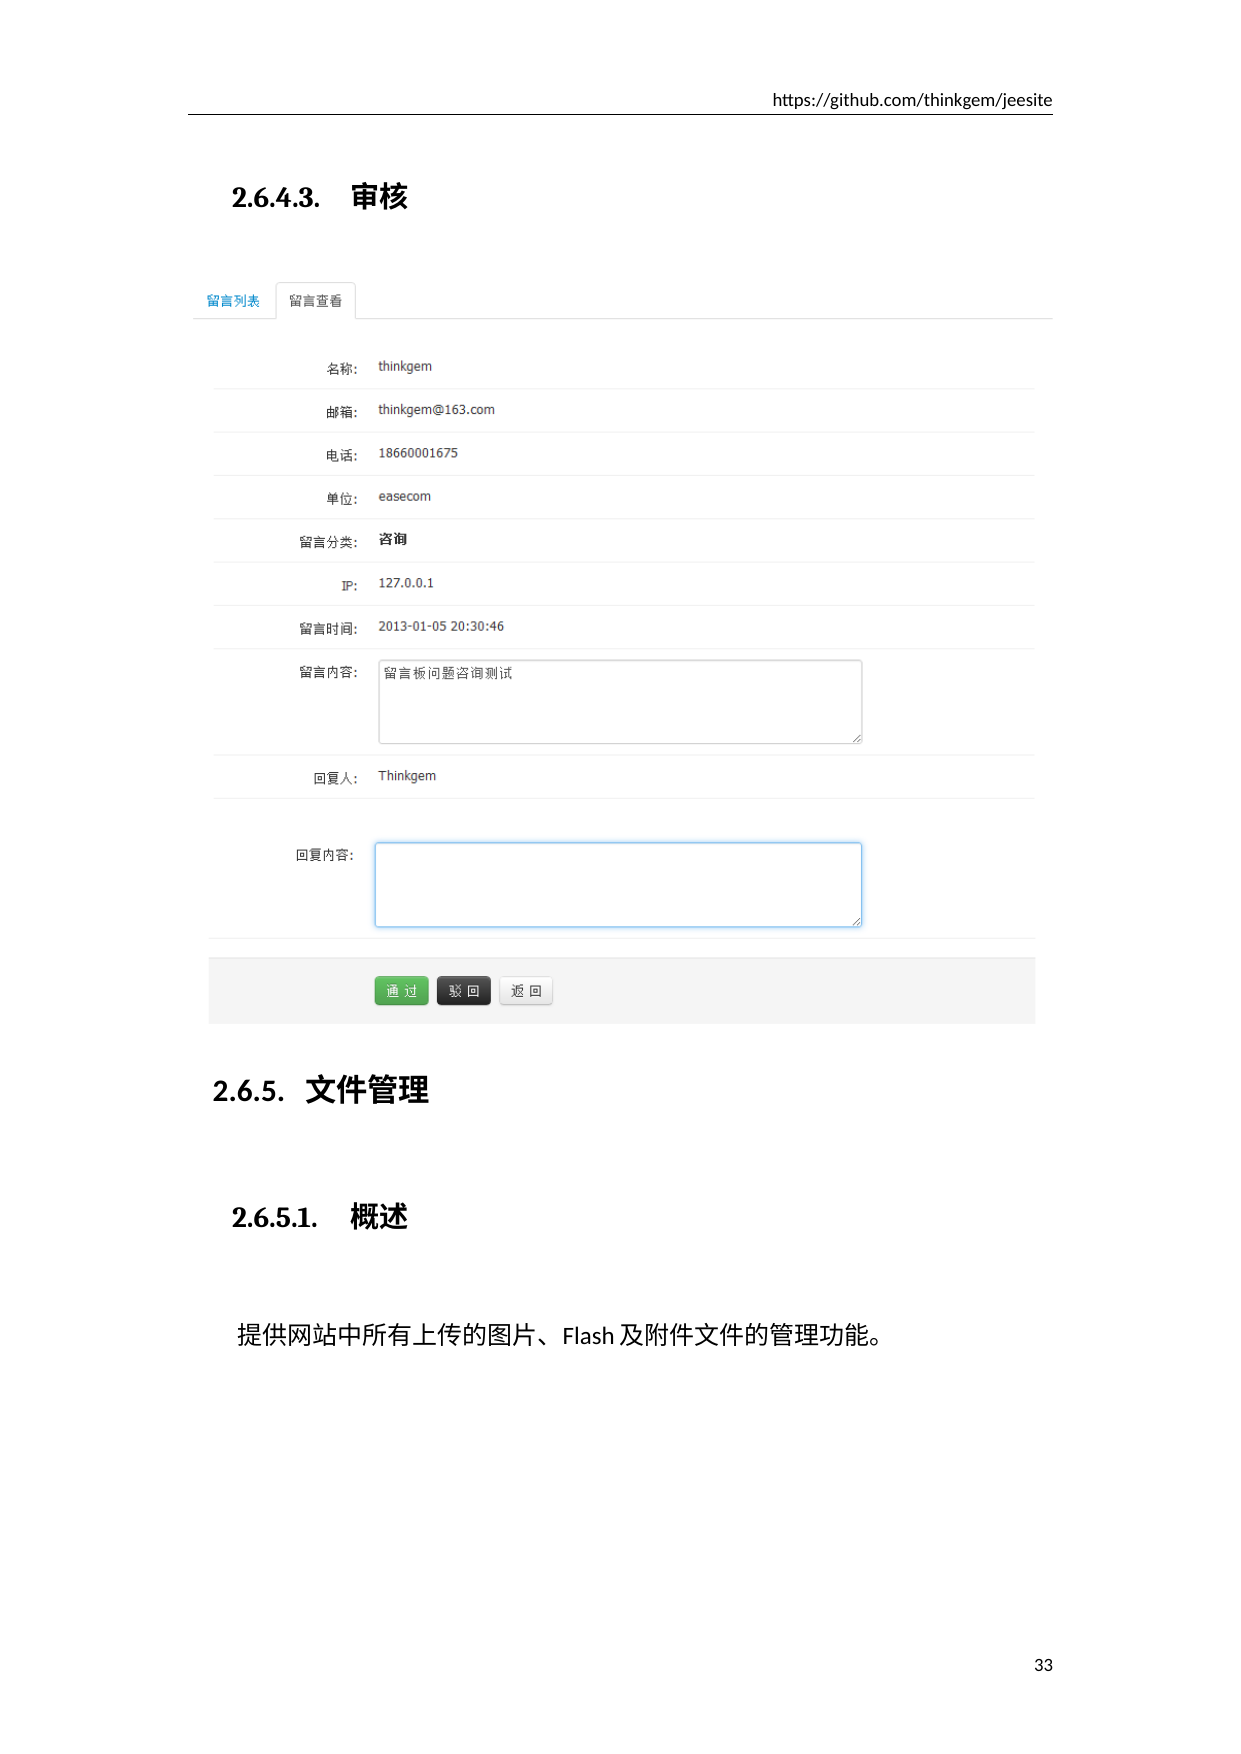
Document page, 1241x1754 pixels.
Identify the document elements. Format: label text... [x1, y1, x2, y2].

subtitle 审核 [232, 162, 1053, 227]
picture [187, 833, 1053, 1026]
picture [187, 280, 1053, 804]
subtitle 概述 [232, 1182, 1053, 1247]
subtitle 文件管理 [212, 1055, 1053, 1120]
list 提供网站中所有上传的图片、Flash及附件文件的管理功能。 [187, 1301, 1053, 1366]
